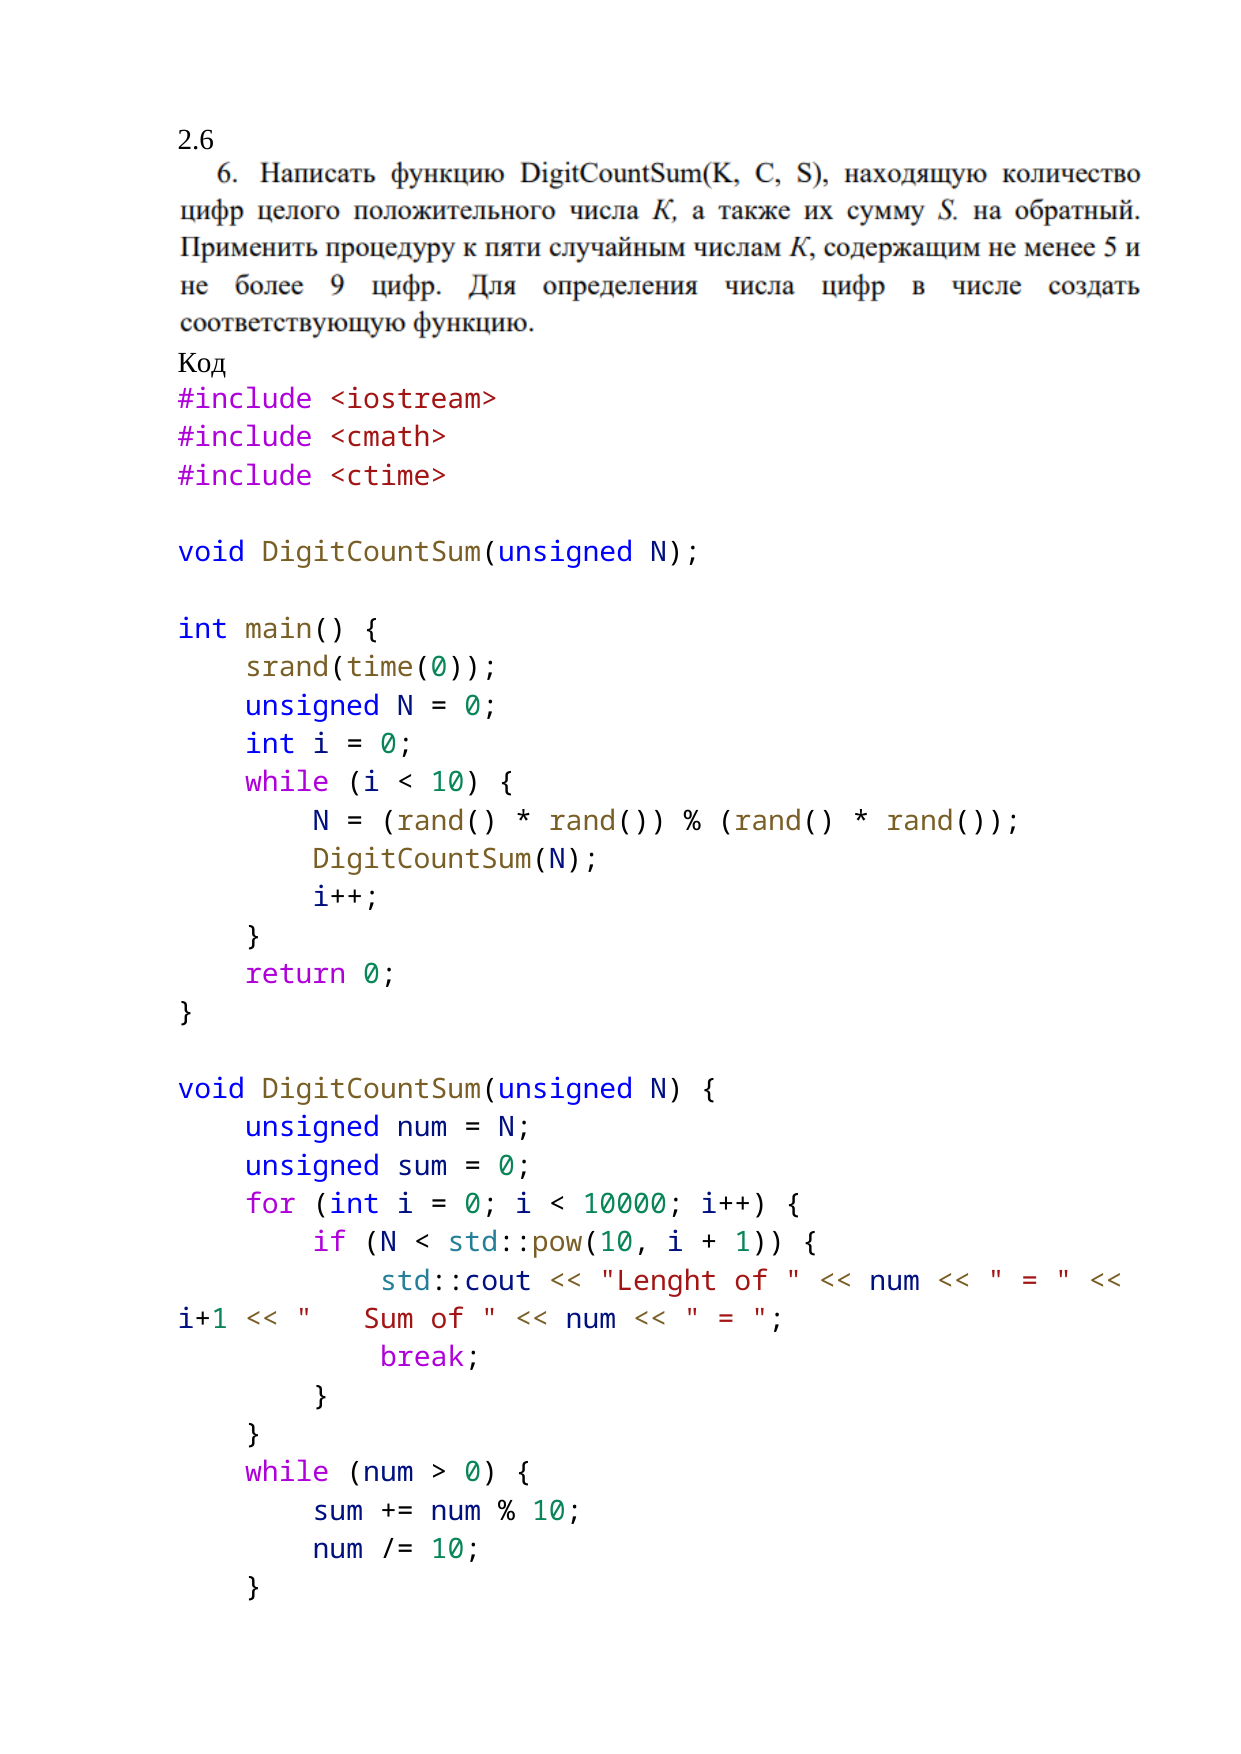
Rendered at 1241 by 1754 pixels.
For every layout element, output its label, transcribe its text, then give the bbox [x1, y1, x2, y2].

text #include <cmath> [177, 417, 1152, 455]
text #include <ctime> [177, 455, 1152, 493]
text if (N < std::pow(10, i + 1)) { [177, 1222, 1152, 1260]
text } [177, 1375, 1152, 1413]
text unsigned sum = 0; [177, 1145, 1152, 1183]
text } [177, 915, 1152, 953]
text sum += num % 10; [177, 1490, 1152, 1528]
text 2.6 Код #include <iostream> [177, 118, 1152, 155]
text return 0; [177, 953, 1152, 992]
text unsigned N = 0; [177, 685, 1152, 723]
text break; [177, 1337, 1152, 1375]
text num /= 10; [177, 1528, 1152, 1567]
text } [177, 992, 1152, 1030]
text while (i < 10) { [177, 762, 1152, 800]
text 2.6 Код #include <iostream> [177, 341, 1152, 417]
text } [177, 1567, 1152, 1605]
text srand(time(0)); [177, 647, 1152, 685]
text for (int i = 0; i < 10000; i++) { [177, 1183, 1152, 1222]
text i++; [177, 877, 1152, 915]
text void DigitCountSum(unsigned N); [177, 532, 1152, 570]
text int main() { [177, 608, 1152, 647]
text int i = 0; [177, 723, 1152, 762]
text void DigitCountSum(unsigned N) { [177, 1068, 1152, 1107]
text std::cout << "Lenght of " << num << " = " << i+1 << " Sum of " << num << " = "; [177, 1260, 1152, 1337]
text N = (rand() * rand()) % (rand() * rand()); [177, 800, 1152, 838]
text DigitCountSum(N); [177, 838, 1152, 877]
text while (num > 0) { [177, 1452, 1152, 1490]
text unsigned num = N; [177, 1107, 1152, 1145]
text } [177, 1413, 1152, 1452]
picture [177, 155, 1152, 341]
